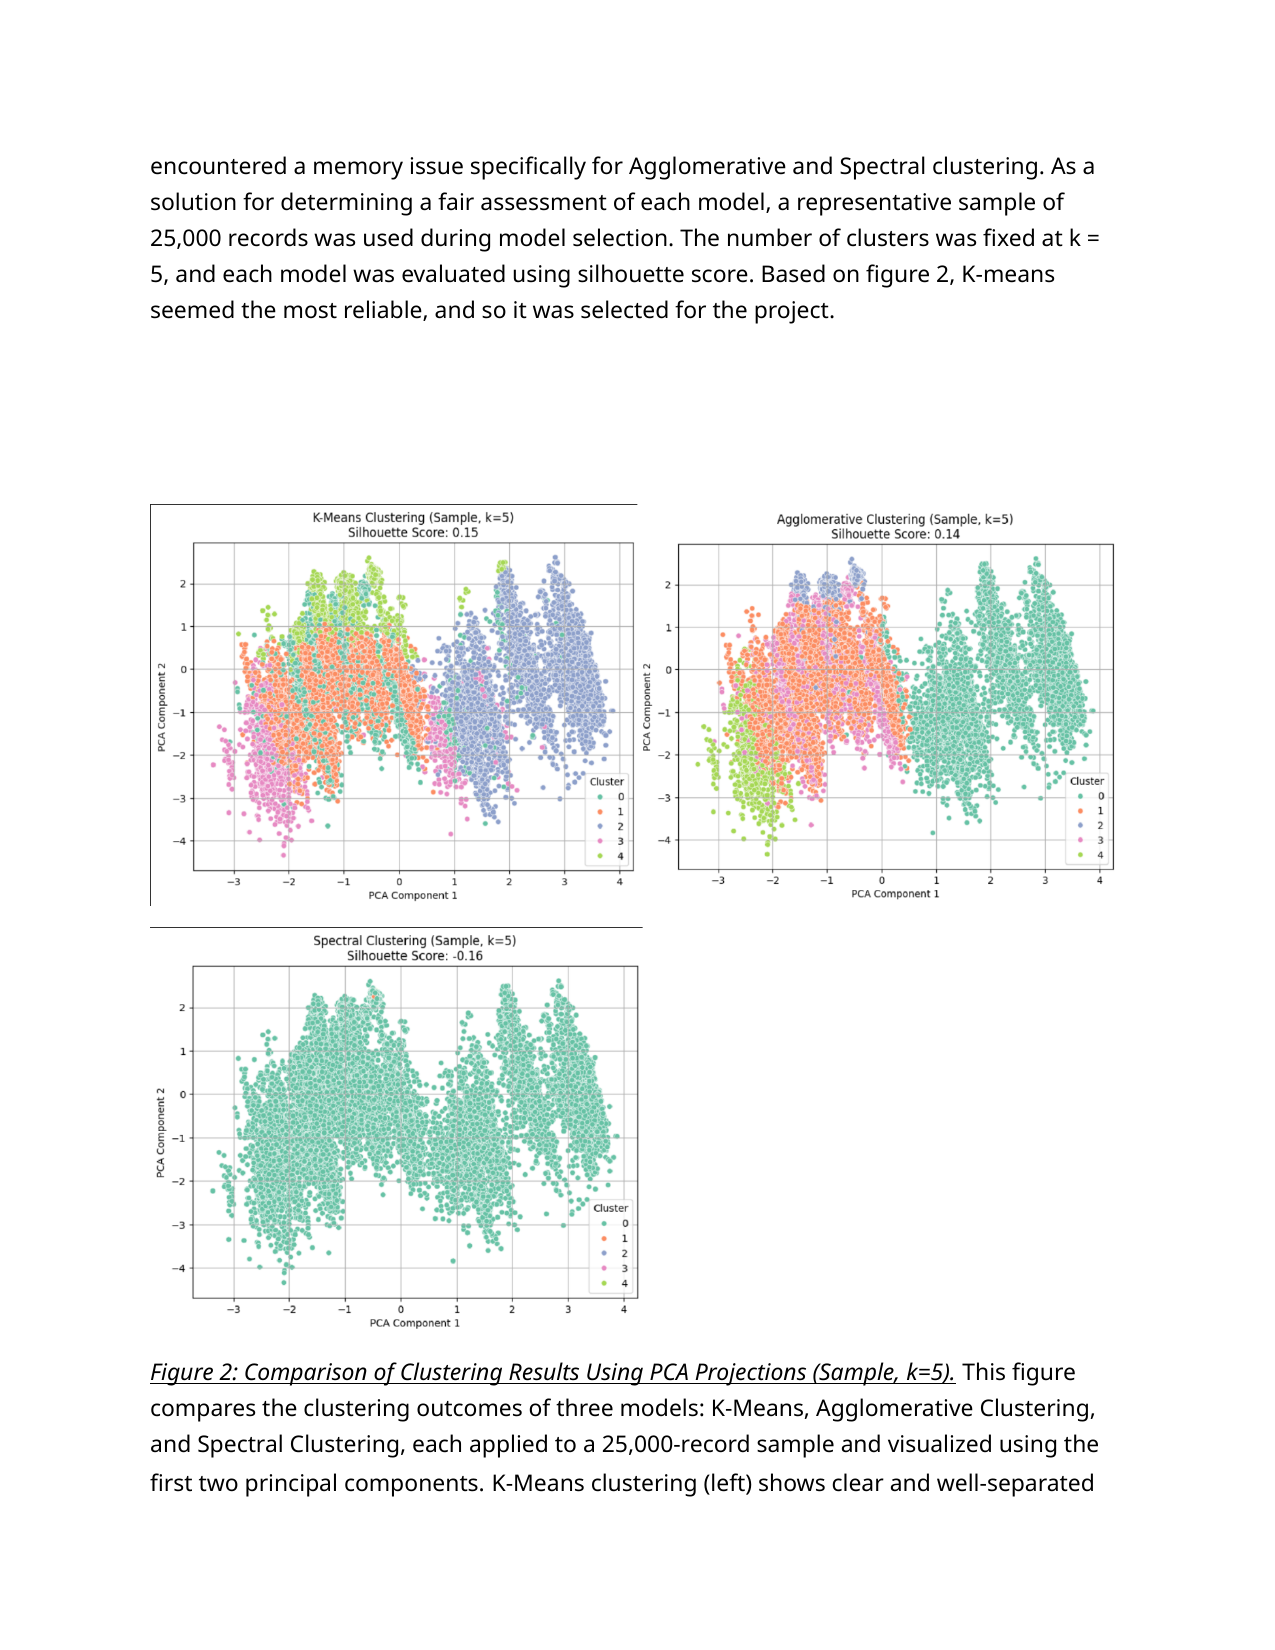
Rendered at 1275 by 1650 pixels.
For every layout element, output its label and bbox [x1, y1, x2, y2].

text [150, 1356, 1125, 1498]
picture [150, 927, 643, 1335]
text [150, 150, 1125, 325]
picture [150, 504, 1119, 906]
